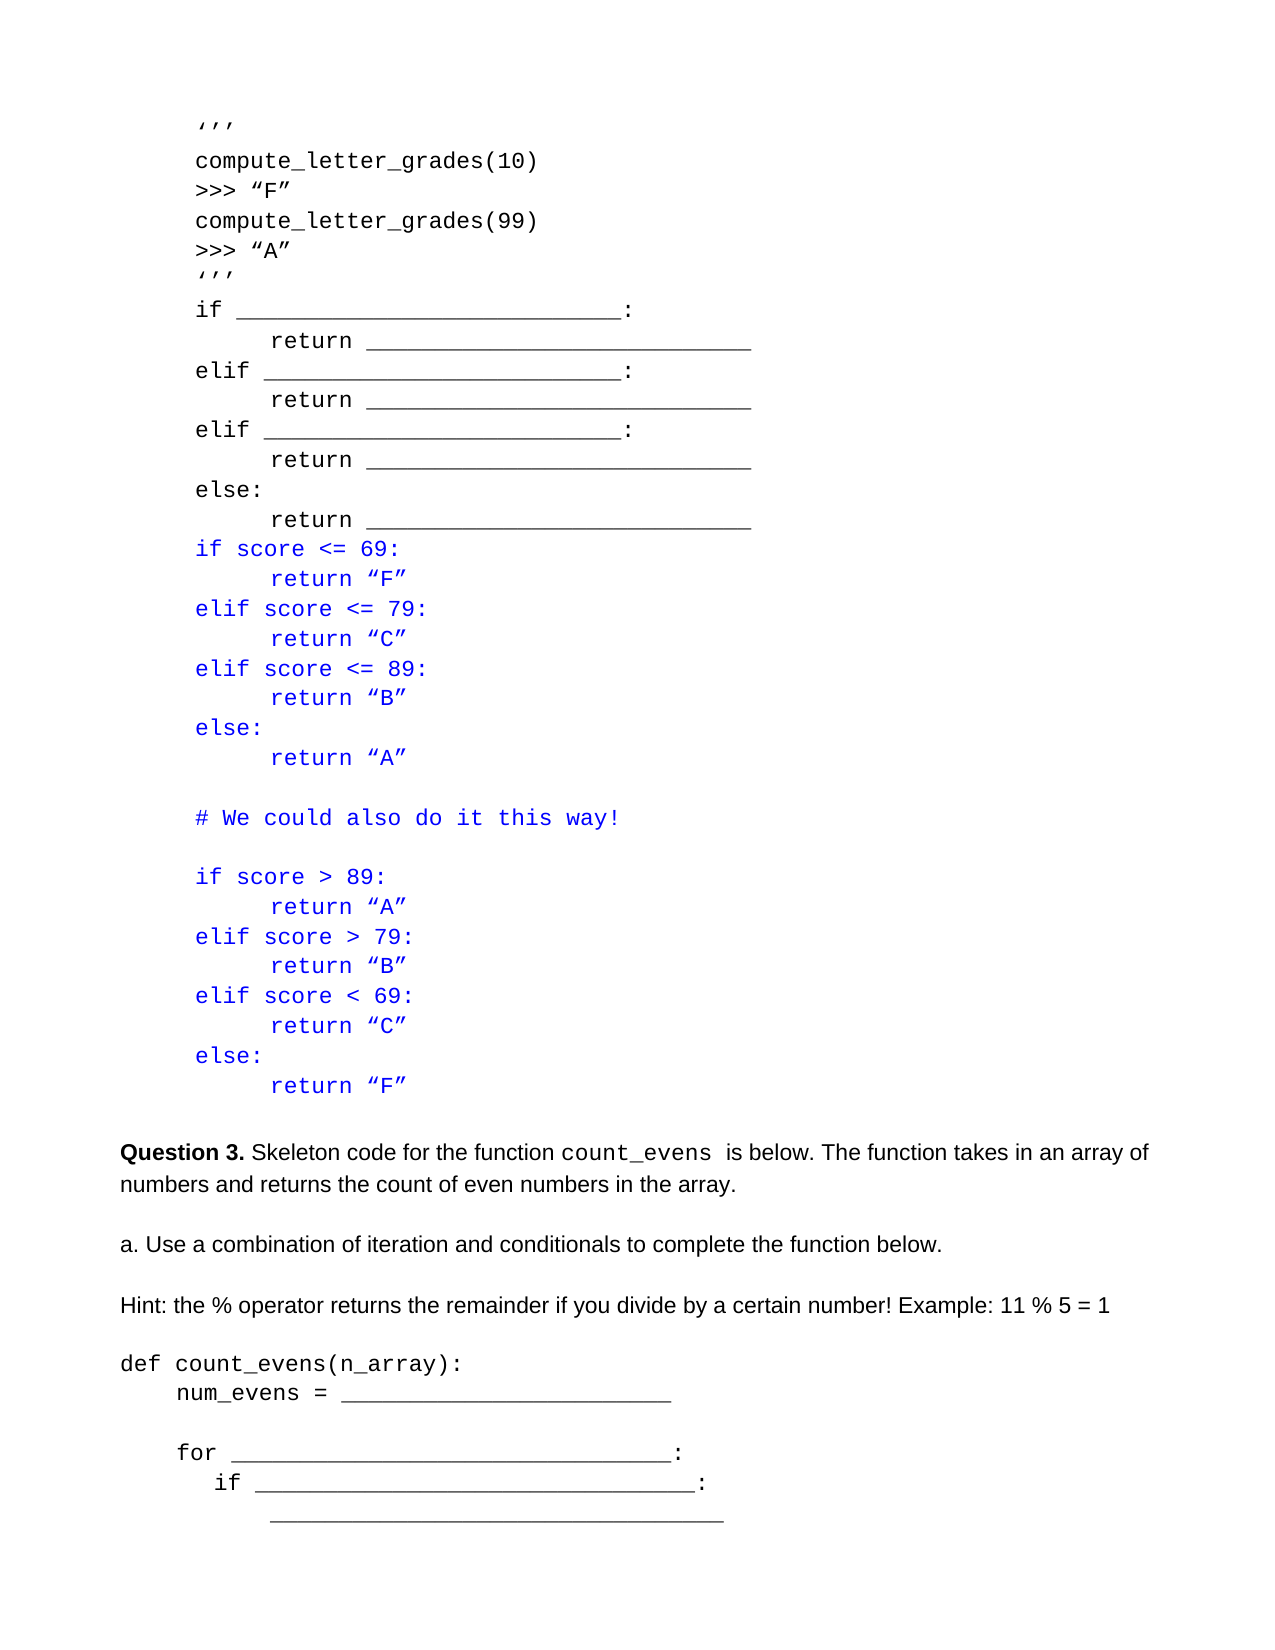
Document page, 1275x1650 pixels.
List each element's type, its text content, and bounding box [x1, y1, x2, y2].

text else: [120, 717, 1155, 742]
text Question 3. Skeleton code for the function count_evens is below. The function takes in an array of numbers and returns the count of even numbers in the array. [120, 1138, 1155, 1197]
text elif score <= 79: [120, 597, 1155, 623]
text else: [120, 1044, 1155, 1070]
text ‘’’ [120, 120, 1155, 146]
text return “A” [120, 746, 1155, 772]
text return ____________________________ [120, 329, 1155, 355]
text Hint: the % operator returns the remainder if you divide by a certain number! Example: 11 % 5 = 1 [120, 1292, 1155, 1318]
text return “C” [120, 627, 1155, 653]
text if ____________________________: [120, 299, 1155, 325]
text ‘’’ [120, 269, 1155, 295]
text if ________________________________: [214, 1471, 1155, 1497]
text compute_letter_grades(99) [120, 209, 1155, 235]
text for ________________________________: [176, 1441, 1155, 1467]
text >>> “A” [120, 239, 1155, 265]
text >>> “F” [120, 179, 1155, 206]
text num_evens = ________________________ [120, 1382, 1155, 1408]
text return “F” [120, 1074, 1155, 1100]
text if score <= 69: [120, 538, 1155, 564]
text elif __________________________: [120, 419, 1155, 444]
text return “C” [120, 1014, 1155, 1040]
text a. Use a combination of iteration and conditionals to complete the function below. [120, 1231, 1155, 1257]
text return ____________________________ [120, 389, 1155, 415]
text return “B” [120, 687, 1155, 713]
text else: [120, 478, 1155, 504]
text def count_evens(n_array): [120, 1352, 1155, 1378]
text return ____________________________ [120, 508, 1155, 534]
text elif score > 79: [120, 925, 1155, 951]
text compute_letter_grades(10) [120, 150, 1155, 176]
text return “F” [120, 568, 1155, 593]
text return ____________________________ [120, 448, 1155, 474]
text _________________________________ [214, 1501, 1155, 1527]
text elif score <= 89: [120, 657, 1155, 683]
text return “B” [120, 955, 1155, 981]
text elif __________________________: [120, 359, 1155, 385]
text elif score < 69: [120, 985, 1155, 1011]
text if score > 89: [120, 866, 1155, 891]
text return “A” [120, 895, 1155, 921]
text # We could also do it this way! [120, 806, 1155, 832]
